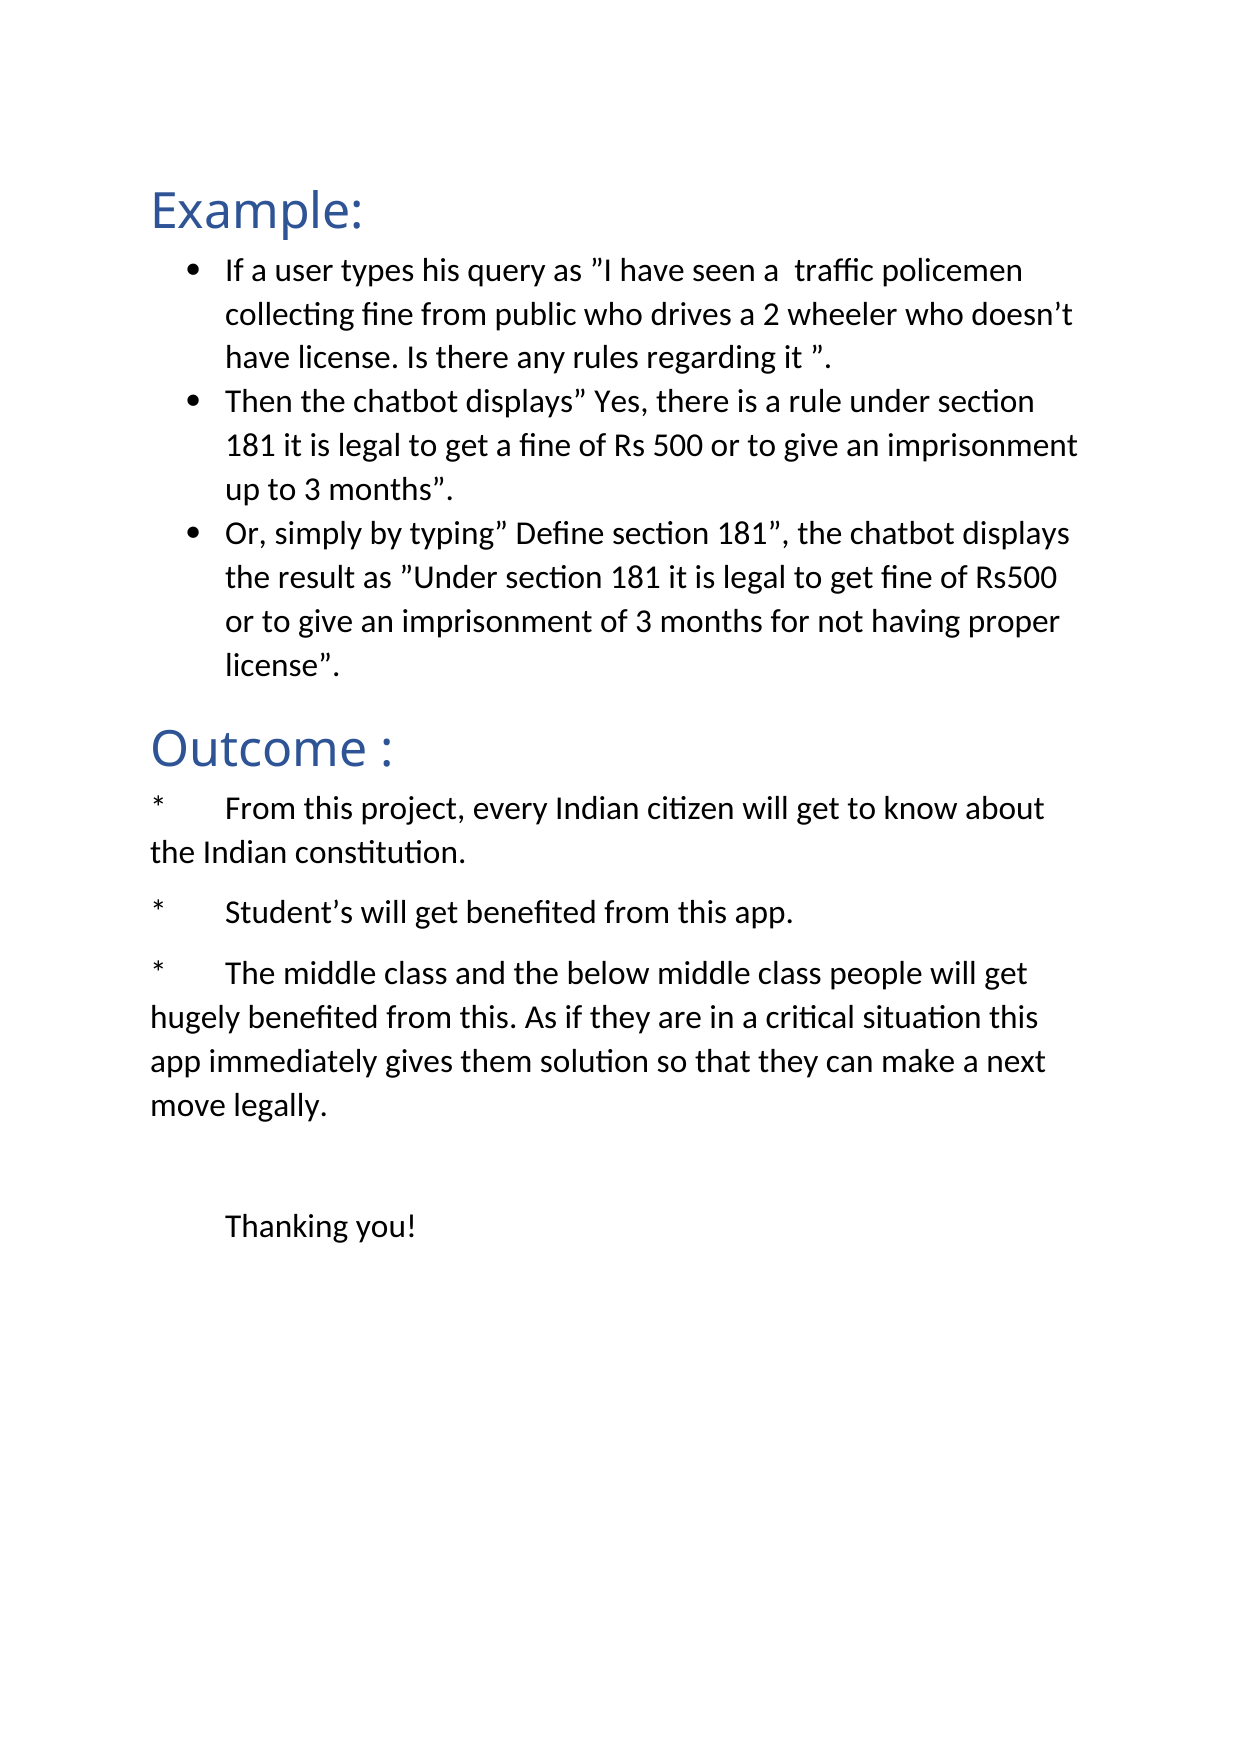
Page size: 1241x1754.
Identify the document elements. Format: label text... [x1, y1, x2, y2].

list Thanking you! [225, 1205, 1090, 1246]
list Or, simply by typing” Define section 181”, the chatbot displays the result as ”Under section 181 it is legal to get fine of Rs500 or to give an imprisonment of 3 months for not having proper license”. [187, 512, 1090, 685]
list If a user types his query as ”I have seen a traffic policemen collecting fine from public who drives a 2 wheeler who doesn’t have license. Is there any rules regarding it ”. [187, 248, 1090, 377]
subtitle Example: [150, 175, 1090, 243]
text * Student’s will get benefited from this app. [150, 891, 1090, 932]
list Then the chatbot displays” Yes, there is a rule under section 181 it is legal to get a fine of Rs 500 or to give an imprisonment up to 3 months”. [187, 380, 1090, 509]
text * The middle class and the below middle class people will get hugely benefited from this. As if they are in a critical situation this app immediately gives them solution so that they can make a next move legally. [150, 952, 1090, 1124]
text * From this project, every Indian citizen will get to know about the Indian constitution. [150, 787, 1090, 871]
subtitle Outcome : [150, 713, 1090, 781]
